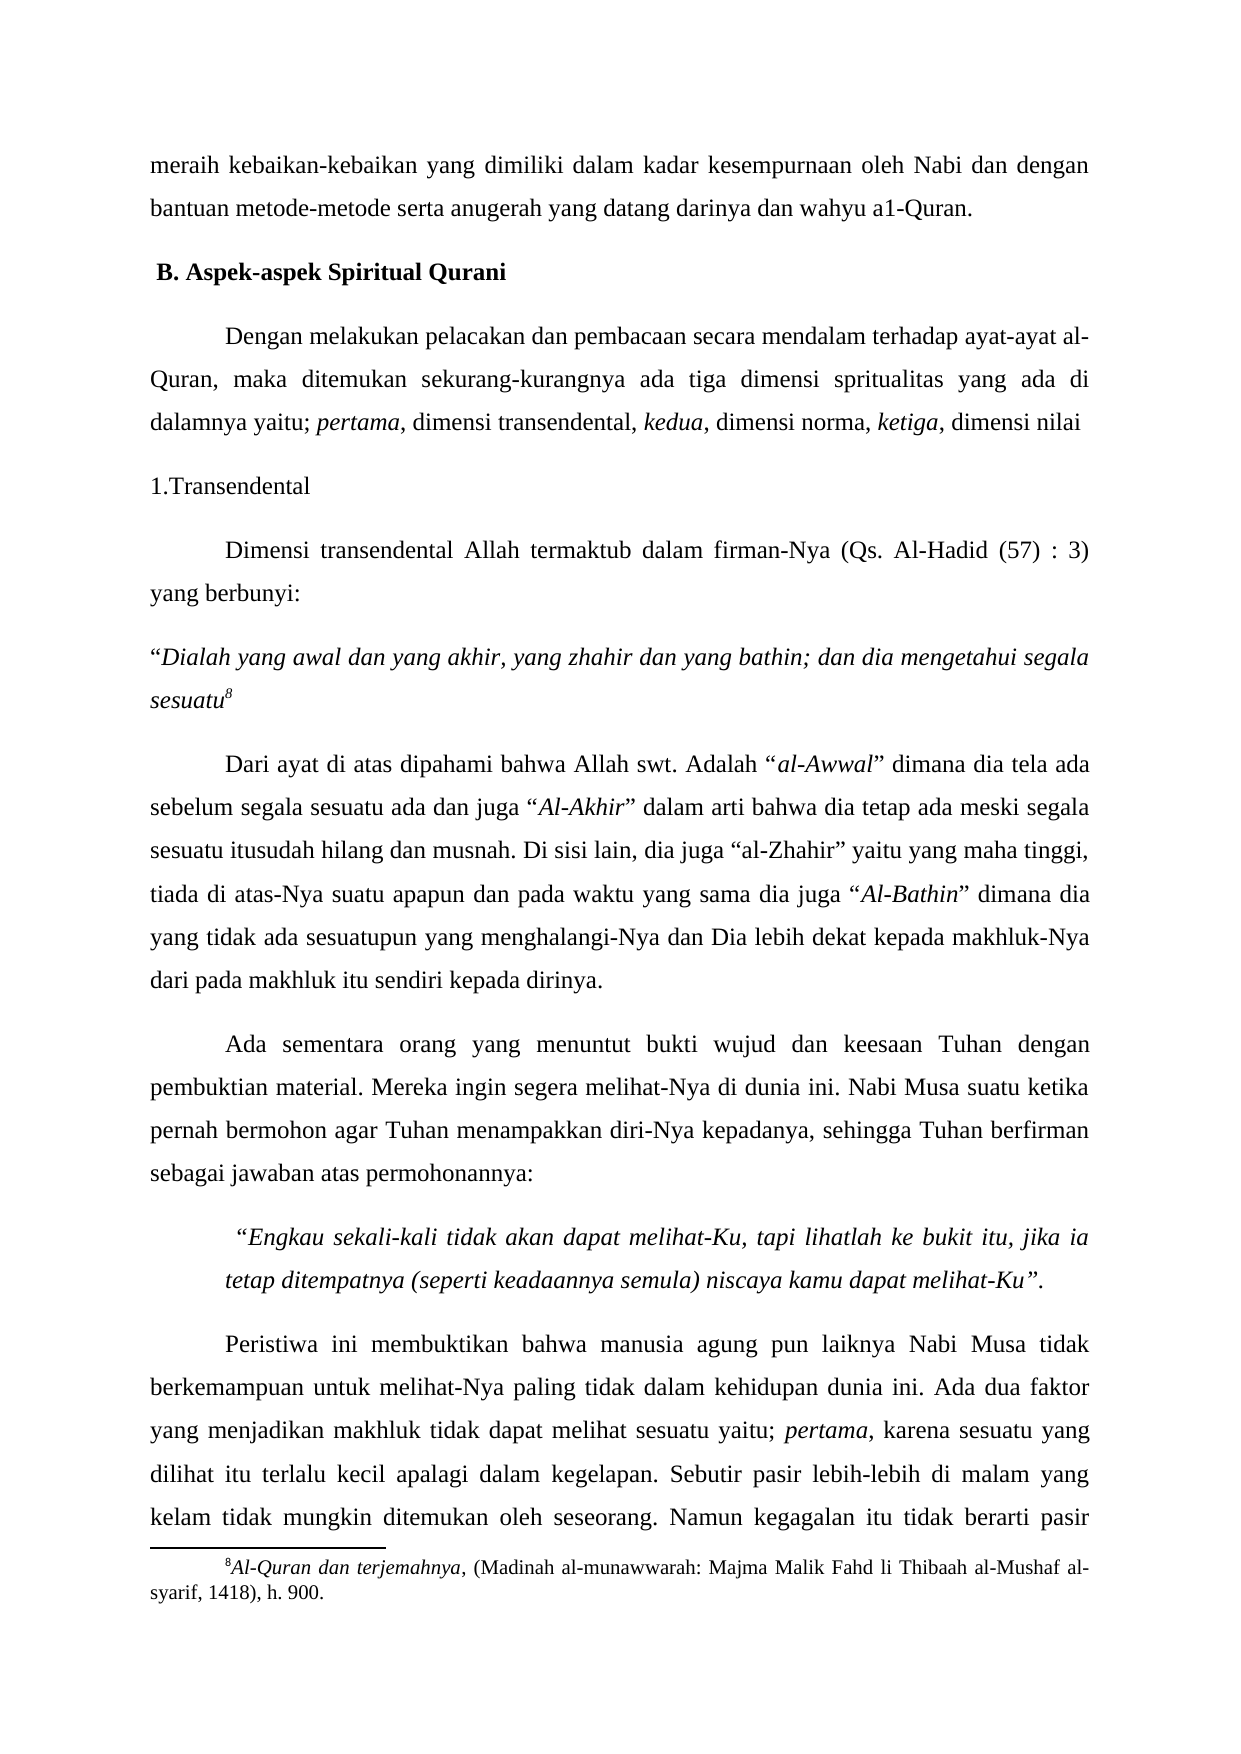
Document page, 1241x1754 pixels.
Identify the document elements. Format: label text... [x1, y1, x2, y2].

text Ada sementara orang yang menuntut bukti wujud dan keesaan Tuhan dengan pembuktian material. Mereka ingin segera melihat-Nya di dunia ini. Nabi Musa suatu ketika pernah bermohon agar Tuhan menampakkan diri-Nya kepadanya, sehingga Tuhan berfirman sebagai jawaban atas permohonannya: [150, 1029, 1090, 1187]
text Dari ayat di atas dipahami bahwa Allah swt. Adalah “al-Awwal” dimana dia tela ada sebelum segala sesuatu ada dan juga “Al-Akhir” dalam arti bahwa dia tetap ada meski segala sesuatu itusudah hilang dan musnah. Di sisi lain, dia juga “al-Zhahir” yaitu yang maha tinggi, tiada di atas-Nya suatu apapun dan pada waktu yang sama dia juga “Al-Bathin” dimana dia yang tidak ada sesuatupun yang menghalangi-Nya dan Dia lebih dekat kepada makhluk-Nya dari pada makhluk itu sendiri kepada dirinya. [150, 749, 1090, 994]
text Dimensi transendental Allah termaktub dalam firman-Nya (Qs. Al-Hadid (57) : 3) yang berbunyi: [150, 535, 1090, 607]
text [150, 1329, 1090, 1531]
text Dengan melakukan pelacakan dan pembacaan secara mendalam terhadap ayat-ayat al-Quran, maka ditemukan sekurang-kurangnya ada tiga dimensi spritualitas yang ada di dalamnya yaitu; pertama, dimensi transendental, kedua, dimensi norma, ketiga, dimensi nilai [150, 321, 1090, 436]
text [150, 150, 1090, 222]
text B. Aspek-aspek Spiritual Qurani [150, 257, 1090, 286]
text “Engkau sekali-kali tidak akan dapat melihat-Ku, tapi lihatlah ke bukit itu, jika ia tetap ditempatnya (seperti keadaannya semula) niscaya kamu dapat melihat-Ku”. [225, 1222, 1090, 1294]
text 1.Transendental [150, 471, 1090, 500]
text “Dialah yang awal dan yang akhir, yang zhahir dan yang bathin; dan dia mengetahui segala sesuatu [150, 642, 1090, 714]
